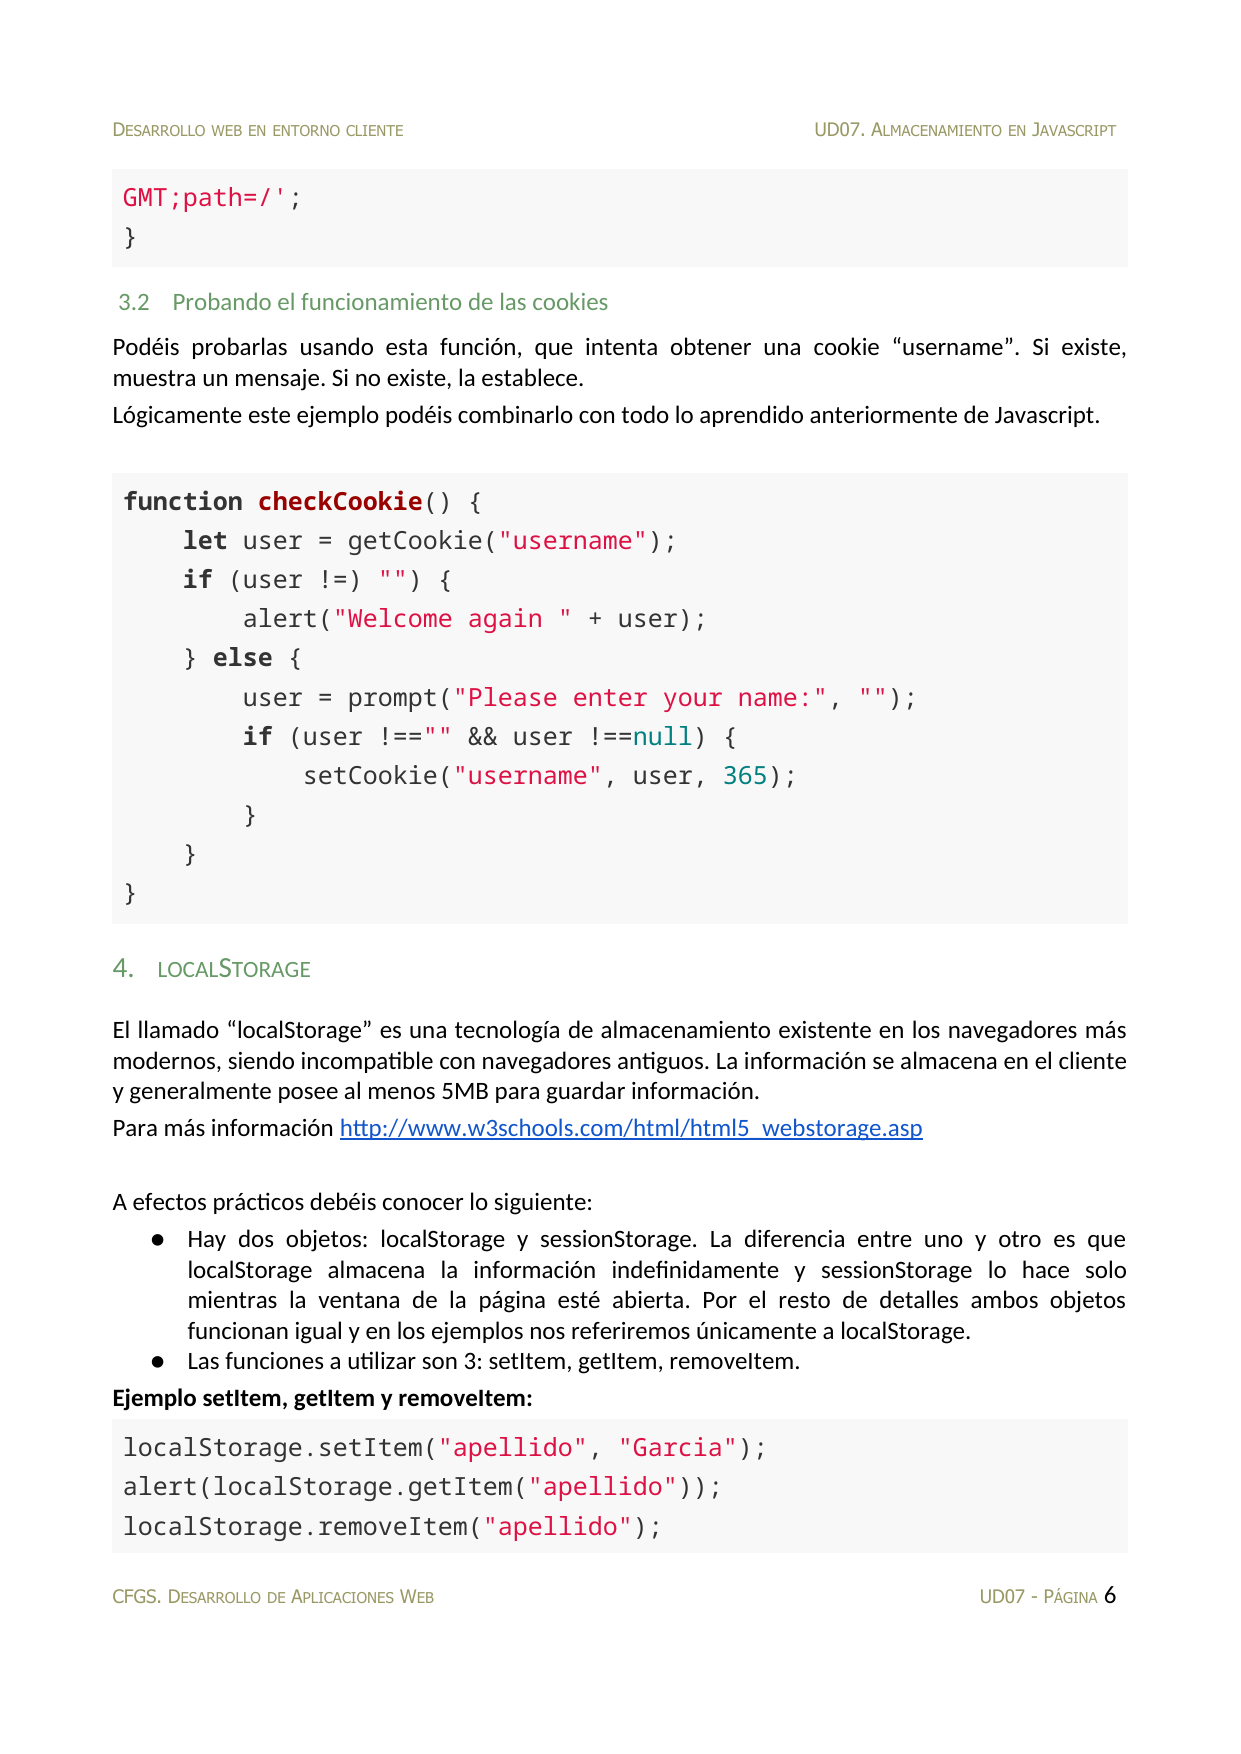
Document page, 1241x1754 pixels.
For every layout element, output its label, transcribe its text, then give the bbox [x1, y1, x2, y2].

subtitle localStorage [112, 949, 1128, 984]
text Lógicamente este ejemplo podéis combinarlo con todo lo aprendido anteriormente de Javascript. [112, 399, 1128, 429]
text El llamado “localStorage” es una tecnología de almacenamiento existente en los navegadores más modernos, siendo incompatible con navegadores antiguos. La información se almacena en el cliente y generalmente posee al menos 5MB para guardar información. [112, 1014, 1128, 1106]
text Para más información http://www.w3schools.com/html/html5_webstorage.asp [112, 1112, 1128, 1143]
text A efectos prácticos debéis conocer lo siguiente: [112, 1186, 1128, 1217]
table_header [112, 169, 1128, 267]
table_header function checkCookie() { let user = getCookie("username"); if (user !=) "") { alert("Welcome again " + user); } else { user = prompt("Please enter your name:", ""); if (user !=="" && user !==null) { setCookie("username", user, 365); } } } [112, 473, 1128, 924]
list Hay dos objetos: localStorage y sessionStorage. La diferencia entre uno y otro es que localStorage almacena la información indefinidamente y sessionStorage lo hace solo mientras la ventana de la página esté abierta. Por el resto de detalles ambos objetos funcionan igual y en los ejemplos nos referiremos únicamente a localStorage. [150, 1223, 1128, 1345]
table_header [112, 1419, 1128, 1553]
list Las funciones a utilizar son 3: setItem, getItem, removeItem. [150, 1345, 1128, 1376]
text Podéis probarlas usando esta función, que intenta obtener una cookie “username”. Si existe, muestra un mensaje. Si no existe, la establece. [112, 332, 1128, 393]
subtitle Probando el funcionamiento de las cookies [112, 286, 1128, 317]
text Ejemplo setItem, getItem y removeItem: [112, 1382, 1128, 1413]
